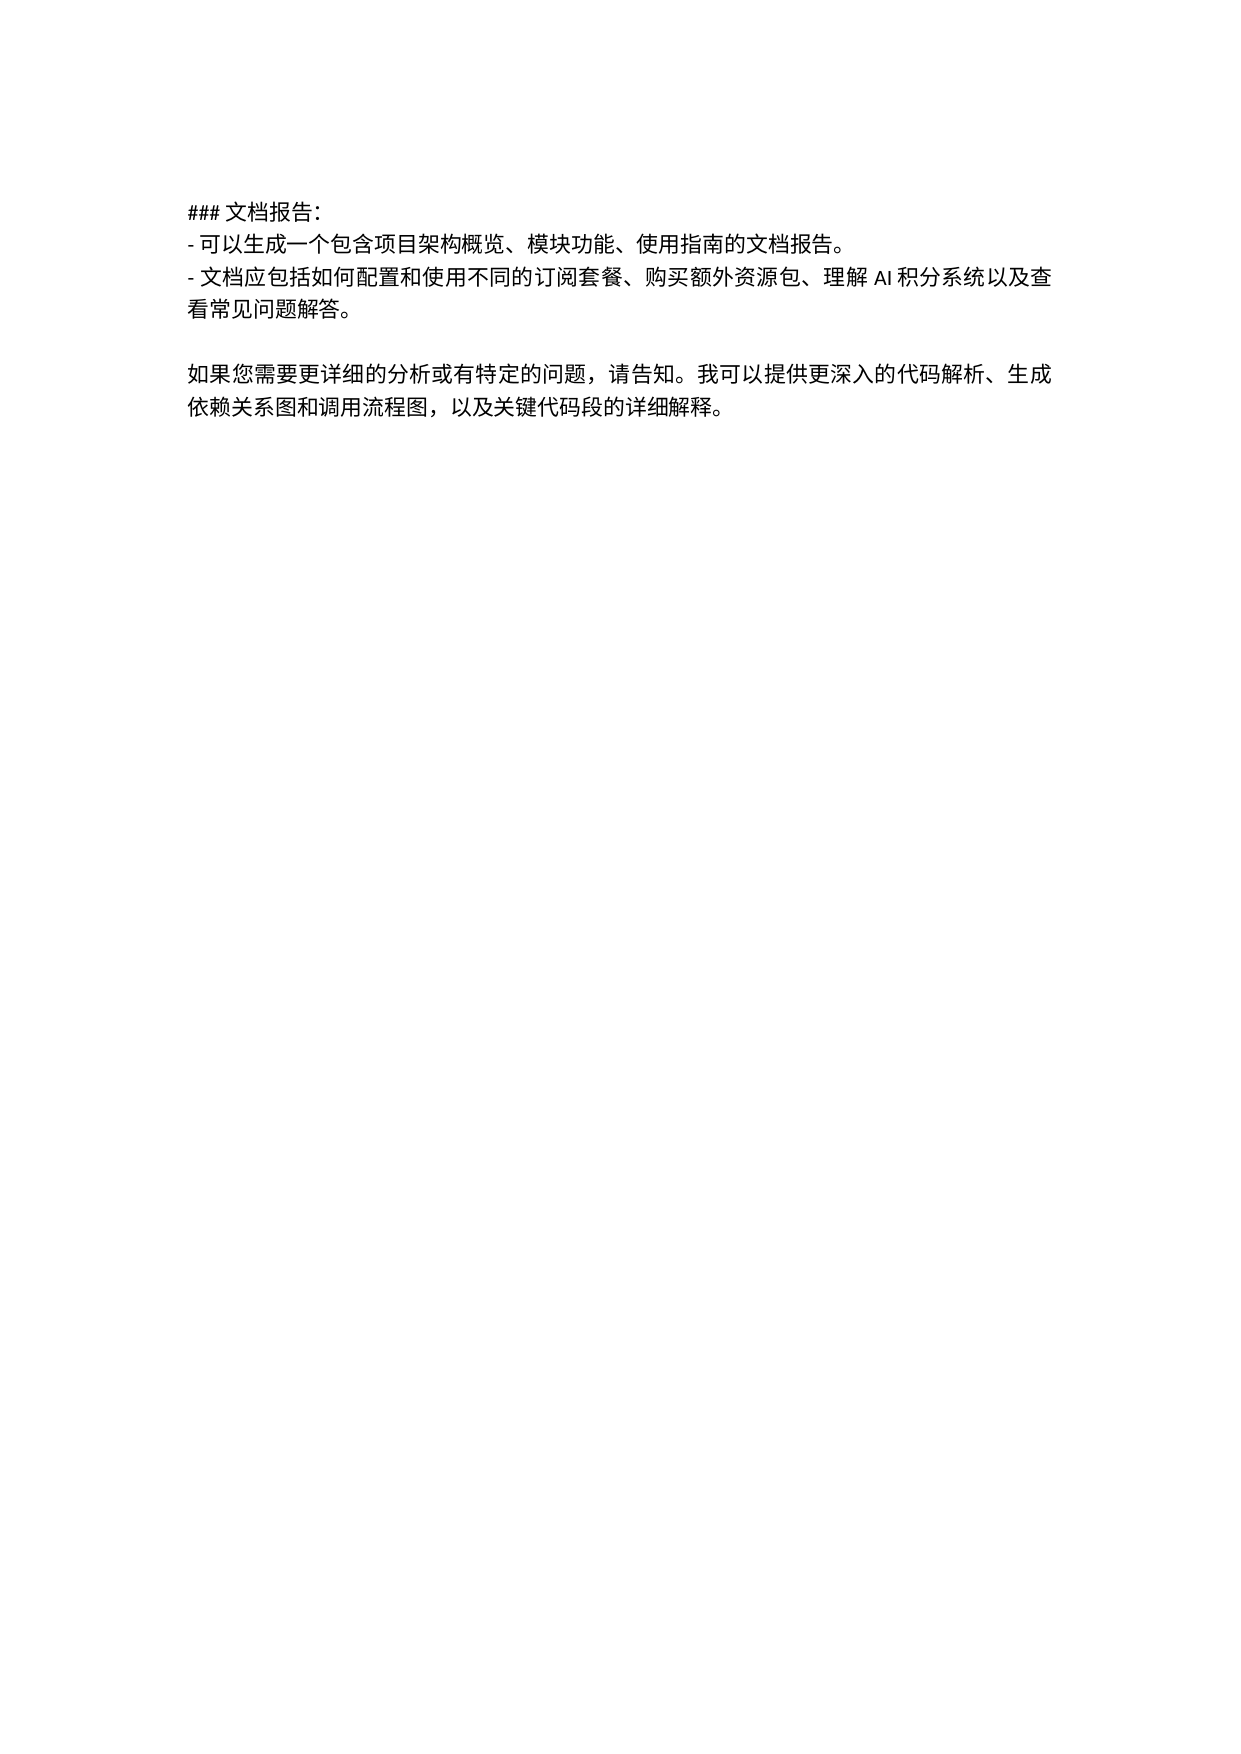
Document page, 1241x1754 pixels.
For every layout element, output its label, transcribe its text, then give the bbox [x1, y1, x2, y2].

text - 可以生成一个包含项目架构概览、模块功能、使用指南的文档报告。 [187, 227, 1053, 259]
text 如果您需要更详细的分析或有特定的问题，请告知。我可以提供更深入的代码解析、生成依赖关系图和调用流程图，以及关键代码段的详细解释。 [187, 357, 1053, 422]
text ### 文档报告： [187, 194, 1053, 227]
text - 文档应包括如何配置和使用不同的订阅套餐、购买额外资源包、理解AI积分系统以及查看常见问题解答。 [187, 259, 1053, 324]
